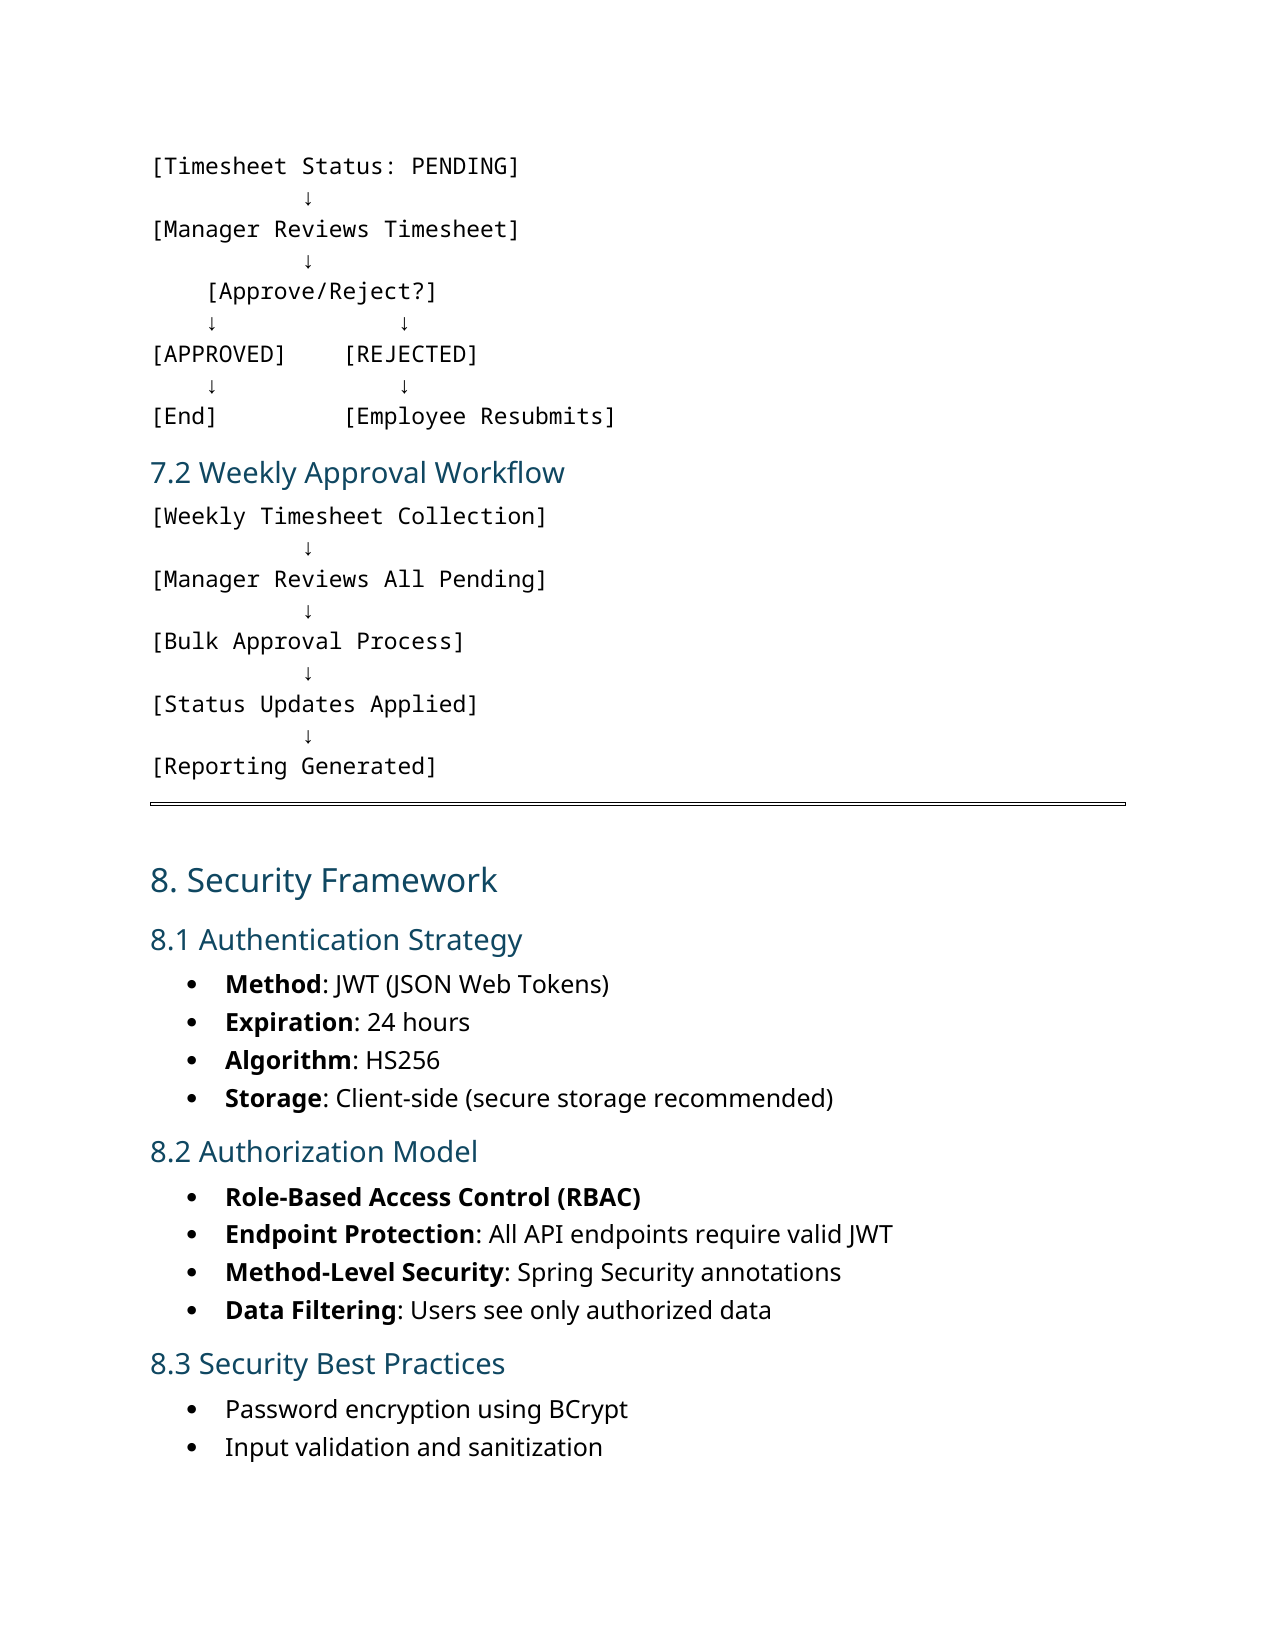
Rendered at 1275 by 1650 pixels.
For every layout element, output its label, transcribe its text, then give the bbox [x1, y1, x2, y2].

list Storage: Client-side (secure storage recommended) [187, 1081, 1125, 1115]
list Algorithm: HS256 [187, 1043, 1125, 1077]
subtitle 8.1 Authentication Strategy [150, 919, 1125, 959]
subtitle 8. Security Framework [150, 857, 1125, 902]
list Expiration: 24 hours [187, 1005, 1125, 1039]
list Method-Level Security: Spring Security annotations [187, 1255, 1125, 1289]
list Method: JWT (JSON Web Tokens) [187, 967, 1125, 1001]
list Data Filtering: Users see only authorized data [187, 1293, 1125, 1327]
text [Weekly Timesheet Collection] ↓ [Manager Reviews All Pending] ↓ [Bulk Approval Process] ↓ [Status Updates Applied] ↓ [Reporting Generated] [150, 500, 1125, 781]
list Input validation and sanitization [187, 1429, 1125, 1463]
list Password encryption using BCrypt [187, 1392, 1125, 1426]
subtitle 8.2 Authorization Model [150, 1131, 1125, 1171]
subtitle 8.3 Security Best Practices [150, 1343, 1125, 1383]
list Role-Based Access Control (RBAC) [187, 1179, 1125, 1213]
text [150, 150, 1125, 431]
subtitle 7.2 Weekly Approval Workflow [150, 452, 1125, 492]
list Endpoint Protection: All API endpoints require valid JWT [187, 1217, 1125, 1251]
